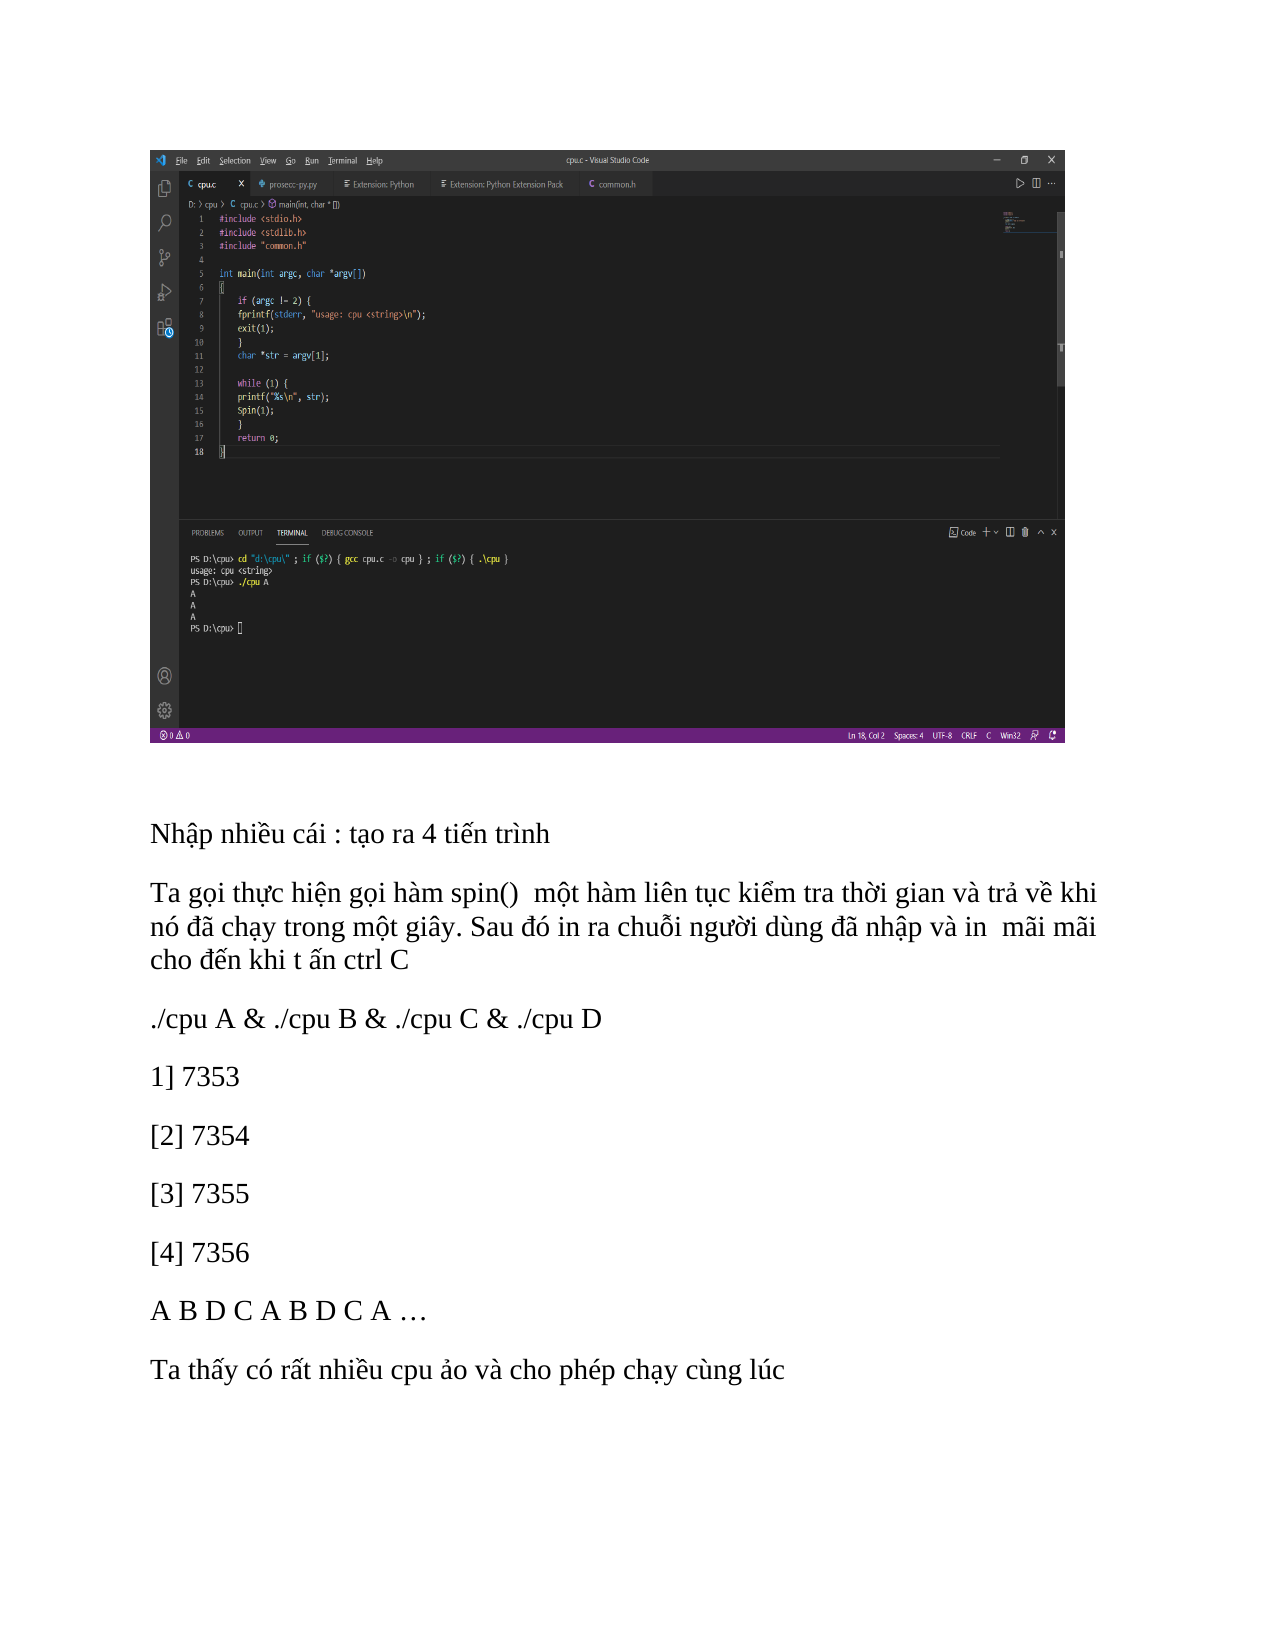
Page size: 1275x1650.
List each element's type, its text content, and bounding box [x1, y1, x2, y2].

picture [150, 150, 1065, 743]
text Ta thấy có rất nhiều cpu ảo và cho phép chạy cùng lúc [150, 1352, 1125, 1386]
text Ta gọi thực hiện gọi hàm spin() một hàm liên tục kiểm tra thời gian và trả về khi nó đã chạy trong một giây. Sau đó in ra chuỗi người dùng đã nhập và in mãi mãi cho đến khi t ấn ctrl C [150, 875, 1125, 976]
text A B D C A B D C A … [150, 1293, 1125, 1327]
text [2] 7354 [150, 1118, 1125, 1151]
text 1] 7353 [150, 1059, 1125, 1093]
text ./cpu A & ./cpu B & ./cpu C & ./cpu D [150, 1001, 1125, 1034]
text [3] 7355 [150, 1176, 1125, 1210]
text Nhập nhiều cái : tạo ra 4 tiến trình [150, 817, 1125, 850]
text [4] 7356 [150, 1235, 1125, 1268]
